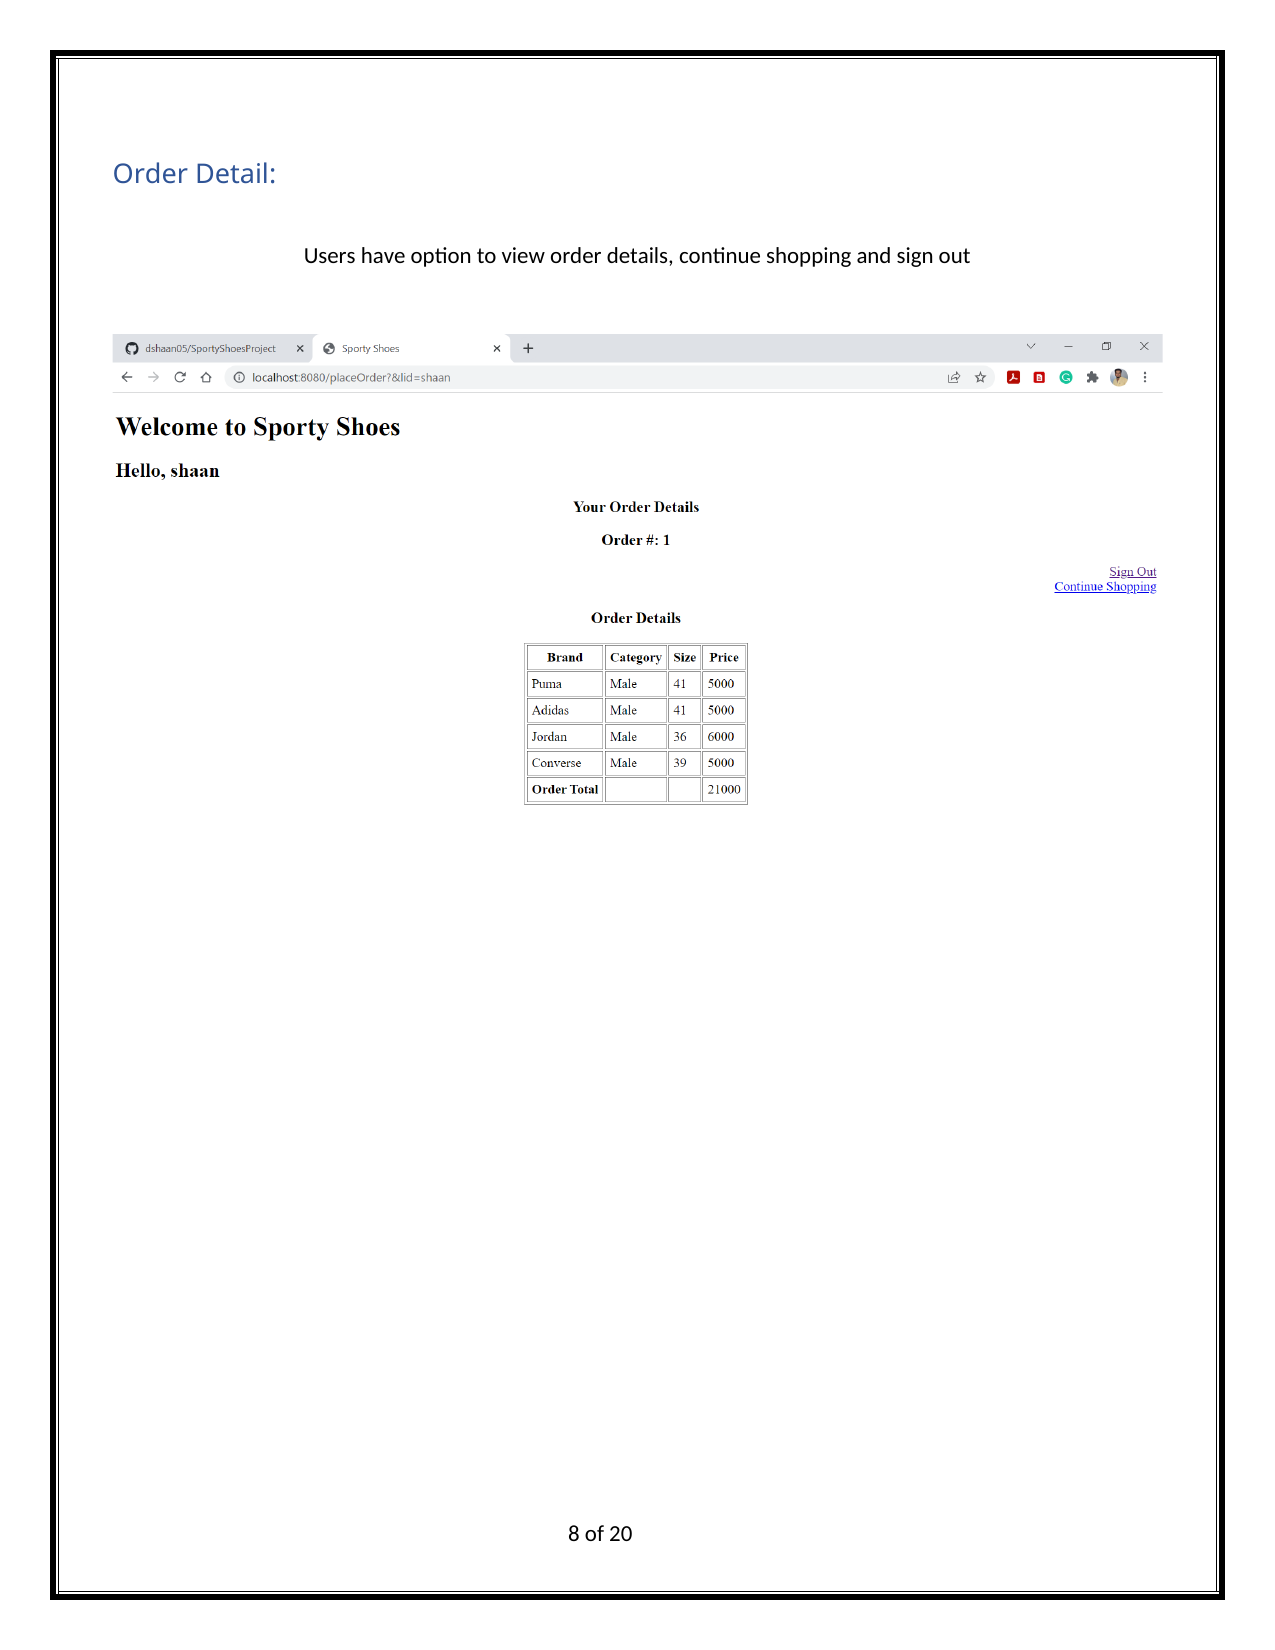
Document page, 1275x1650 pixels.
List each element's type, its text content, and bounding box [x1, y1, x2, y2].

text Users have option to view order details, continue shopping and sign out [112, 241, 1162, 269]
subtitle Order Detail: [112, 154, 1162, 191]
picture [112, 334, 1163, 822]
